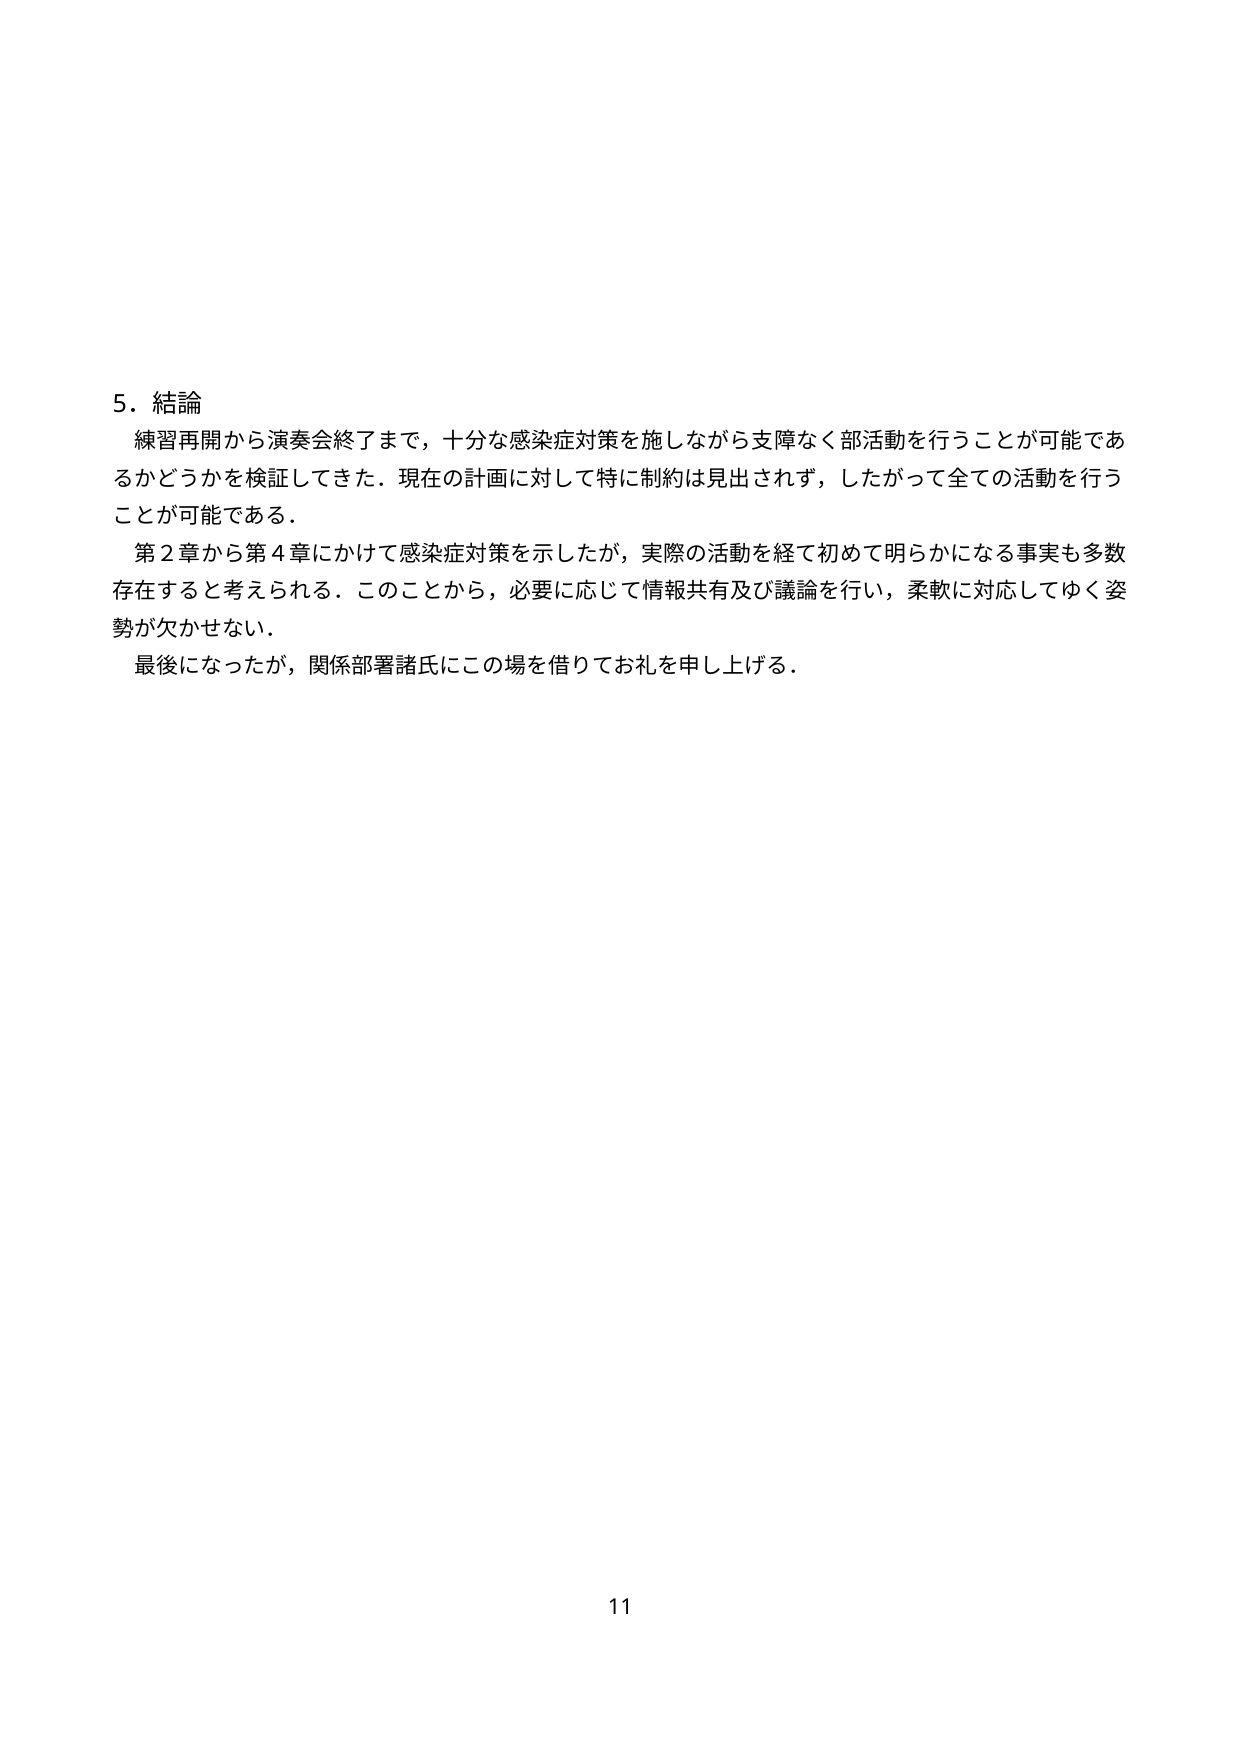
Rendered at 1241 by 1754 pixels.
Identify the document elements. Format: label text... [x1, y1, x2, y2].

text 最後になったが，関係部署諸氏にこの場を借りてお礼を申し上げる． [112, 646, 1128, 683]
text 練習再開から演奏会終了まで，十分な感染症対策を施しながら支障なく部活動を行うことが可能であるかどうかを検証してきた．現在の計画に対して特に制約は見出されず，したがって全ての活動を行うことが可能である． [112, 421, 1128, 533]
subtitle 5．結論 [112, 383, 1128, 421]
text 第２章から第４章にかけて感染症対策を示したが，実際の活動を経て初めて明らかになる事実も多数存在すると考えられる．このことから，必要に応じて情報共有及び議論を行い，柔軟に対応してゆく姿勢が欠かせない． [112, 533, 1128, 646]
